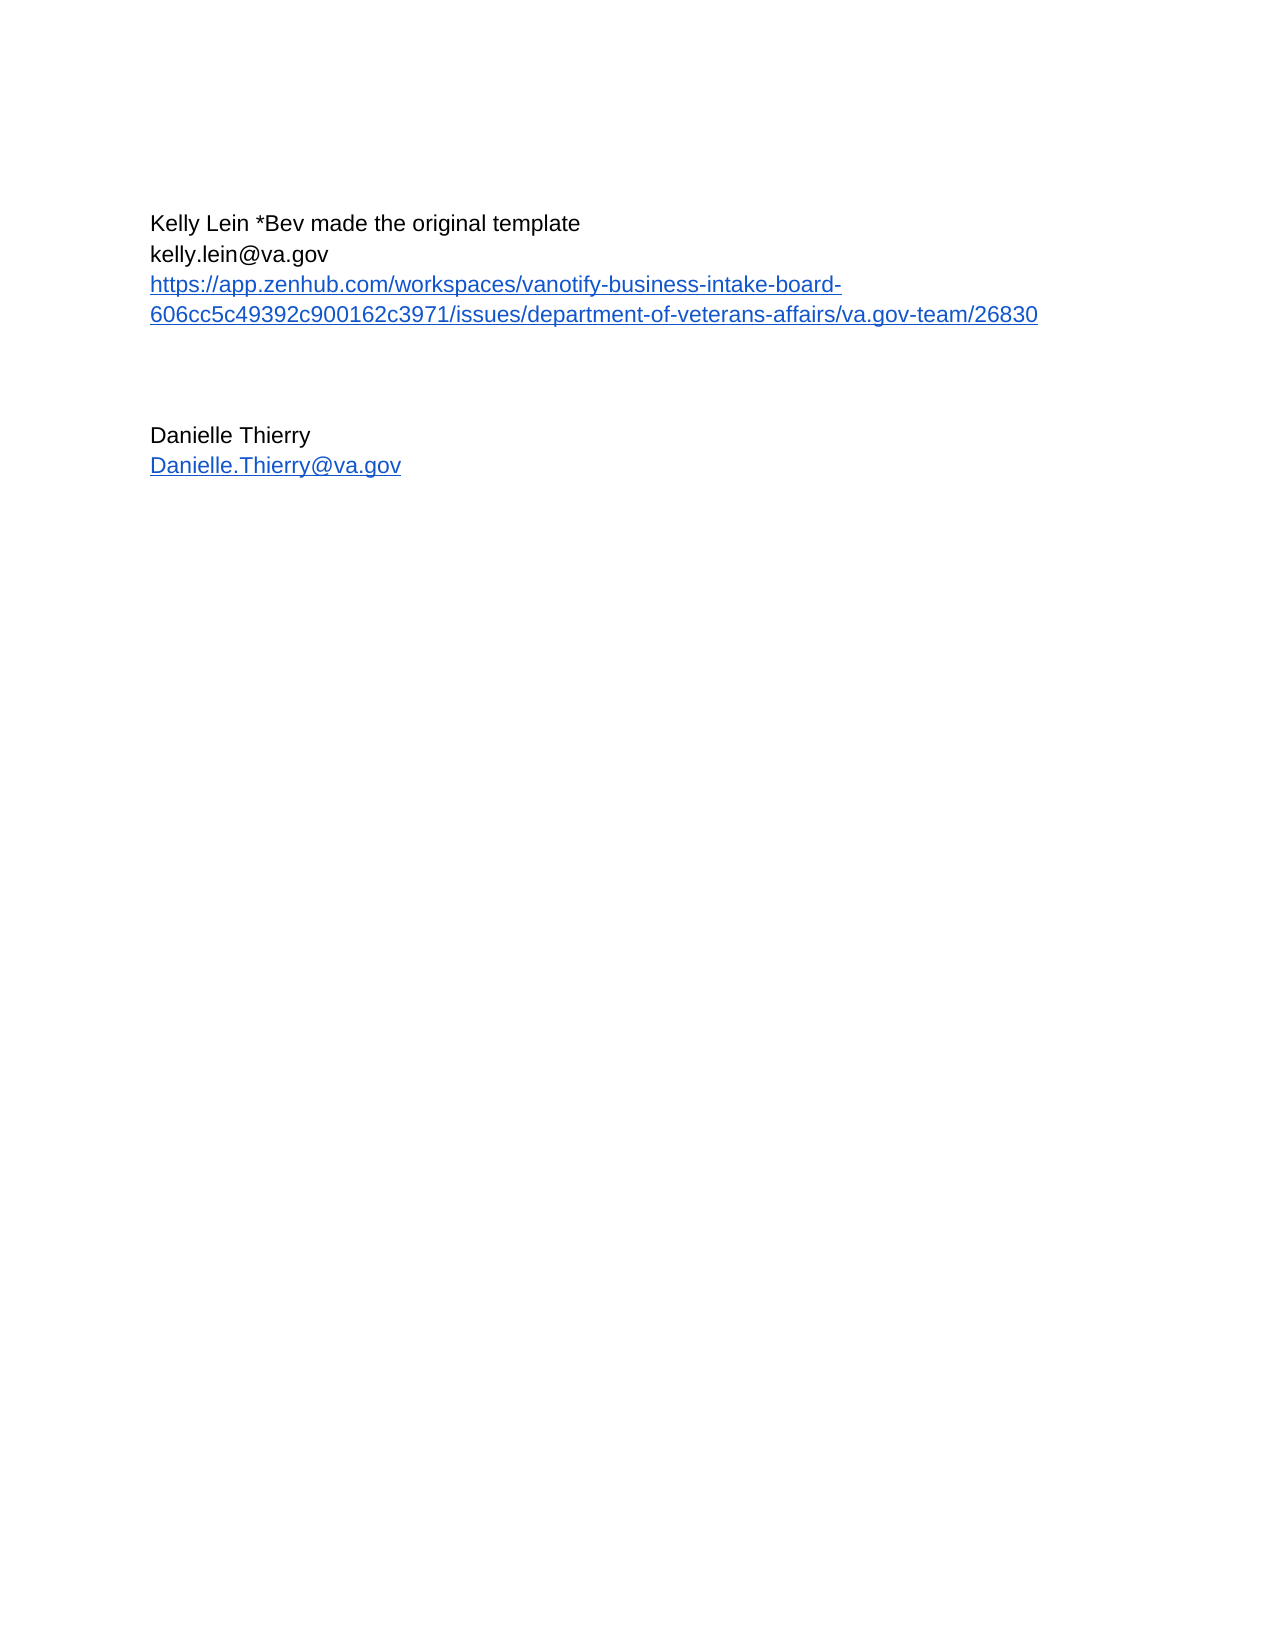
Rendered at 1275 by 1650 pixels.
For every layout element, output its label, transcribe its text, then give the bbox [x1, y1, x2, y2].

text https://app.zenhub.com/workspaces/vanotify-business-intake-board-606cc5c49392c900162c3971/issues/department-of-veterans-affairs/va.gov-team/26830 [150, 271, 1125, 327]
text Danielle.Thierry@va.gov [150, 452, 1125, 478]
text Danielle Thierry [150, 422, 1125, 448]
text kelly.lein@va.gov [150, 241, 1125, 267]
text Kelly Lein *Bev made the original template [150, 210, 1125, 237]
